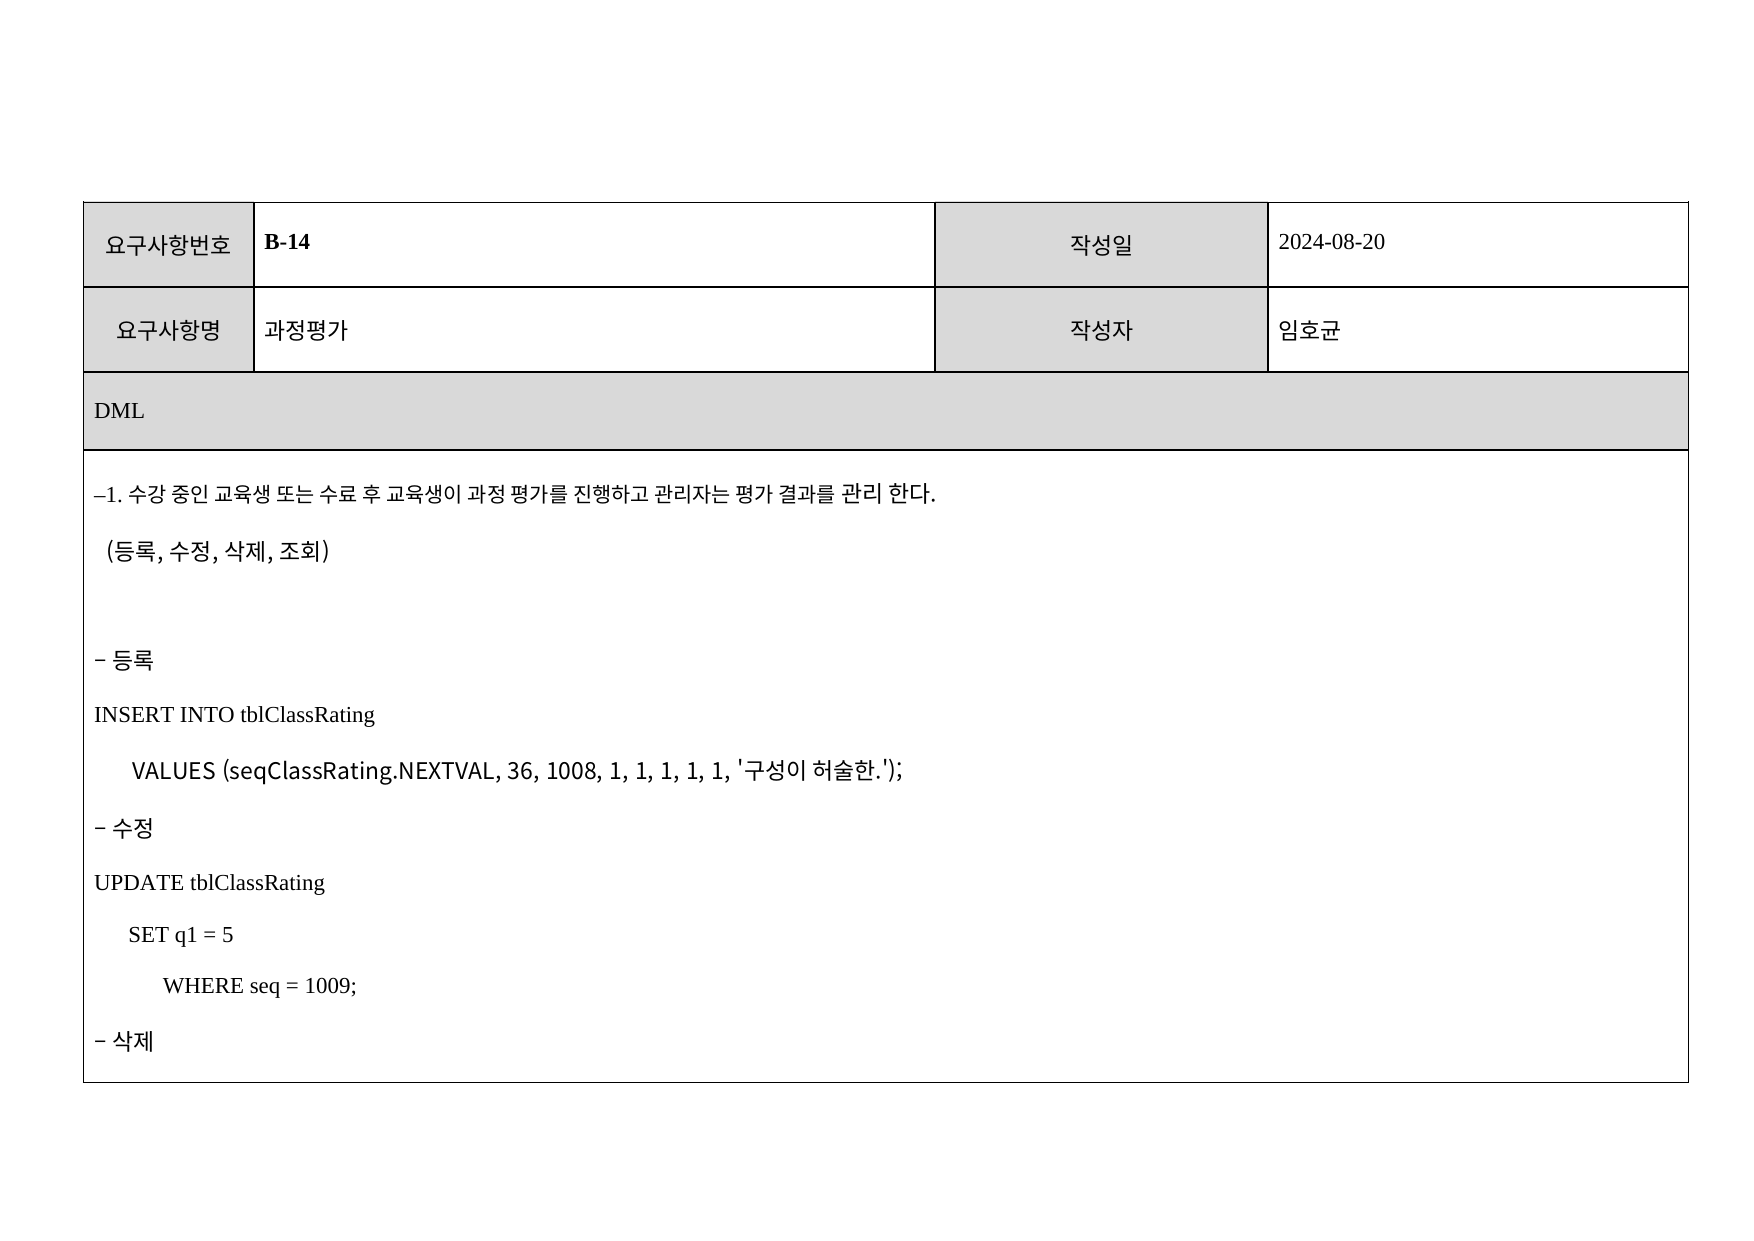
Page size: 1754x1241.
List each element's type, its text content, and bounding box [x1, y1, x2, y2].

table_cell DML [84, 373, 1688, 449]
table_header B-14 [255, 203, 934, 286]
table_header 2024-08-20 [1269, 203, 1688, 286]
table_cell 작성자 [936, 288, 1267, 371]
table_cell 과정평가 [255, 288, 934, 371]
table_cell 임호균 [1269, 288, 1688, 371]
table_header 요구사항번호 [84, 203, 253, 286]
table_header 작성일 [936, 203, 1267, 286]
table_cell 요구사항명 [84, 288, 253, 371]
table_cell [84, 451, 1688, 1082]
